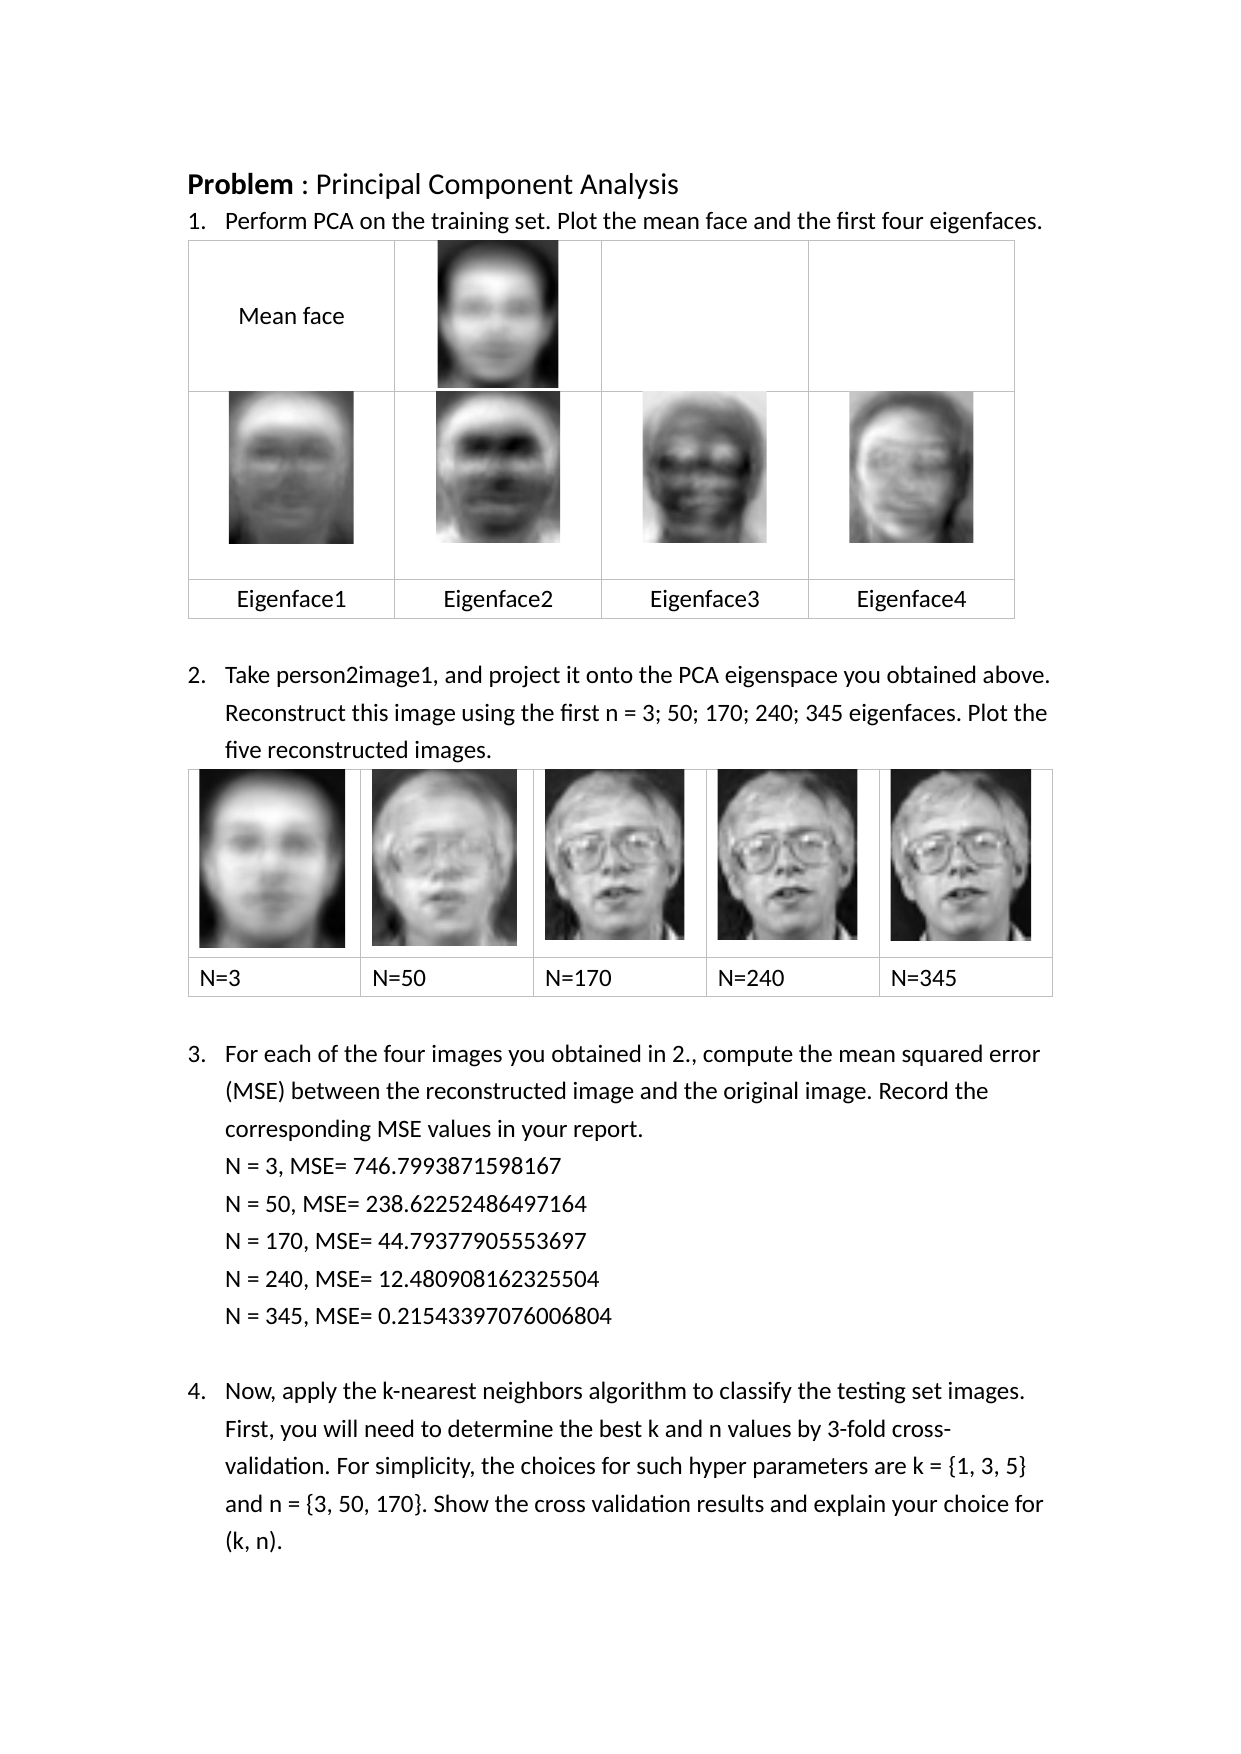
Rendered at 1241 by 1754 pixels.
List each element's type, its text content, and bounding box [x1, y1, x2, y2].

table_cell [602, 392, 808, 579]
table_cell Eigenface2 [395, 580, 601, 618]
text Problem : Principal Component Analysis [187, 164, 1053, 202]
table_cell N=170 [534, 958, 706, 996]
list N = 3, MSE= 746.7993871598167 [225, 1147, 1053, 1184]
table_cell Eigenface4 [809, 580, 1014, 618]
table_header [361, 770, 533, 957]
table_header Mean face [189, 241, 394, 391]
picture [437, 240, 559, 388]
table_header [602, 241, 808, 391]
list Now, apply the k-nearest neighbors algorithm to classify the testing set images. First, you will need to determine the best k and n values by 3-fold cross-validation. For simplicity, the choices for such hyper parameters are k = {1, 3, 5} and n = {3, 50, 170}. Show the cross validation results and explain your choice for (k, n). [187, 1372, 1053, 1559]
table_header [809, 241, 1014, 391]
picture [890, 769, 1032, 941]
list Perform PCA on the training set. Plot the mean face and the first four eigenfaces. [187, 202, 1053, 239]
table_cell N=345 [880, 958, 1052, 996]
table_header [189, 770, 360, 957]
list N = 170, MSE= 44.79377905553697 [225, 1222, 1053, 1259]
table_header [707, 770, 879, 957]
table_header [534, 770, 706, 957]
table_cell N=50 [361, 958, 533, 996]
list N = 345, MSE= 0.21543397076006804 [225, 1297, 1053, 1334]
table_cell [189, 392, 394, 579]
picture [436, 391, 561, 543]
picture [849, 391, 974, 543]
table_cell Eigenface1 [189, 580, 394, 618]
picture [199, 769, 346, 948]
table_header [880, 770, 1052, 957]
table_cell Eigenface3 [602, 580, 808, 618]
picture [642, 391, 767, 543]
table_cell [395, 392, 601, 579]
table_cell [809, 392, 1014, 579]
picture [228, 391, 354, 544]
list N = 50, MSE= 238.62252486497164 [225, 1184, 1053, 1222]
table_header [395, 241, 601, 391]
picture [372, 769, 517, 946]
table_cell N=3 [189, 958, 360, 996]
list N = 240, MSE= 12.480908162325504 [225, 1259, 1053, 1297]
list Take person2image1, and project it onto the PCA eigenspace you obtained above. Reconstruct this image using the first n = 3; 50; 170; 240; 345 eigenfaces. Plot the five reconstructed images. [187, 656, 1053, 769]
picture [717, 769, 858, 940]
table_cell N=240 [707, 958, 879, 996]
picture [545, 769, 685, 940]
list For each of the four images you obtained in 2., compute the mean squared error (MSE) between the reconstructed image and the original image. Record the corresponding MSE values in your report. [187, 1034, 1053, 1147]
